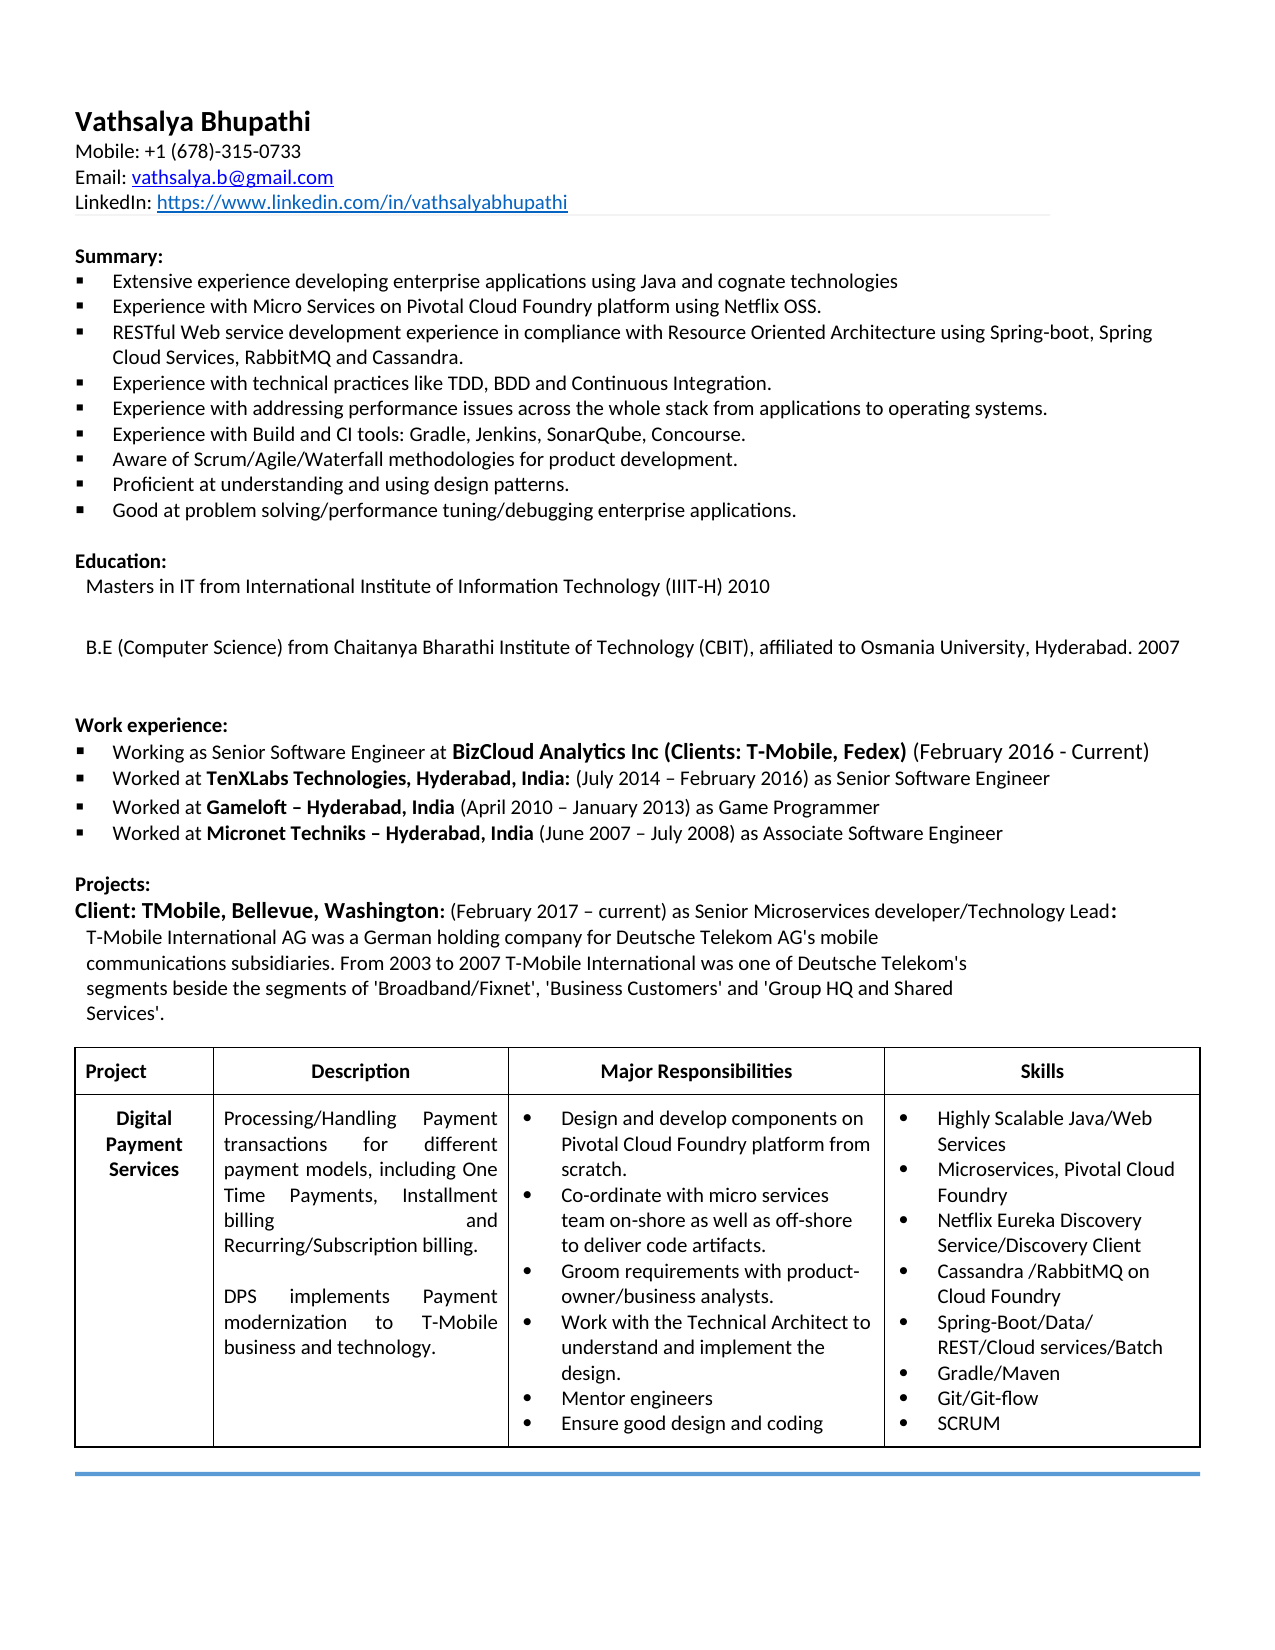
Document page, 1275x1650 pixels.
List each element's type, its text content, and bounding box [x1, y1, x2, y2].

title Vathsalya Bhupathi [75, 103, 1200, 139]
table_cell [76, 1095, 213, 1446]
list Working as Senior Software Engineer at BizCloud Analytics Inc (Clients: T-Mobile, Fedex) (February 2016 - Current) [75, 737, 1200, 765]
list Extensive experience developing enterprise applications using Java and cognate technologies [75, 268, 1200, 294]
text LinkedIn: https://www.linkedin.com/in/vathsalyabhupathi [75, 189, 1200, 215]
text Summary: [75, 243, 1200, 268]
table_cell B.E (Computer Science) from Chaitanya Bharathi Institute of Technology (CBIT), affiliated to Osmania University, Hyderabad. 2007 [74, 624, 1209, 684]
text Email: vathsalya.b@gmail.com [75, 164, 1200, 189]
list Experience with Micro Services on Pivotal Cloud Foundry platform using Netflix OSS. [75, 294, 1200, 319]
list Worked at Micronet Techniks – Hyderabad, India (June 2007 – July 2008) as Associate Software Engineer [75, 820, 1200, 845]
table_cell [509, 1095, 884, 1446]
list Worked at TenXLabs Technologies, Hyderabad, India: (July 2014 – February 2016) as Senior Software Engineer [75, 765, 1200, 791]
list Aware of Scrum/Agile/Waterfall methodologies for product development. [75, 446, 1200, 472]
list Experience with Build and CI tools: Gradle, Jenkins, SonarQube, Concourse. [75, 421, 1200, 446]
table_cell Major Responsibilities [509, 1048, 884, 1094]
list Experience with technical practices like TDD, BDD and Continuous Integration. [75, 370, 1200, 395]
list Worked at Gameloft – Hyderabad, India (April 2010 – January 2013) as Game Programmer [75, 794, 1200, 820]
list Projects: [75, 871, 1200, 896]
text Education: [75, 548, 1200, 573]
list Good at problem solving/performance tuning/debugging enterprise applications. [75, 497, 1200, 522]
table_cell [214, 1095, 508, 1446]
table_header Masters in IT from International Institute of Information Technology (IIIT-H) 2010 [74, 573, 1209, 623]
table_cell Description [214, 1048, 508, 1094]
list RESTful Web service development experience in compliance with Resource Oriented Architecture using Spring-boot, Spring Cloud Services, RabbitMQ and Cassandra. [75, 319, 1200, 370]
list Proficient at understanding and using design patterns. [75, 472, 1200, 497]
table_header T-Mobile International AG was a German holding company for Deutsche Telekom AG's mobile communications subsidiaries. From 2003 to 2007 T-Mobile International was one of Deutsche Telekom's segments beside the segments of 'Broadband/Fixnet', 'Business Customers' and 'Group HQ and Shared Services'. [75, 924, 1008, 1047]
list Experience with addressing performance issues across the whole stack from applications to operating systems. [75, 395, 1200, 421]
text Client: TMobile, Bellevue, Washington: (February 2017 – current) as Senior Microservices developer/Technology Lead: [75, 896, 1200, 924]
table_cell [885, 1095, 1199, 1446]
text Work experience: [75, 712, 1200, 737]
text Mobile: +1 (678)-315-0733 [75, 139, 1200, 164]
table_cell Skills [885, 1048, 1199, 1094]
table_cell Project [76, 1048, 213, 1094]
